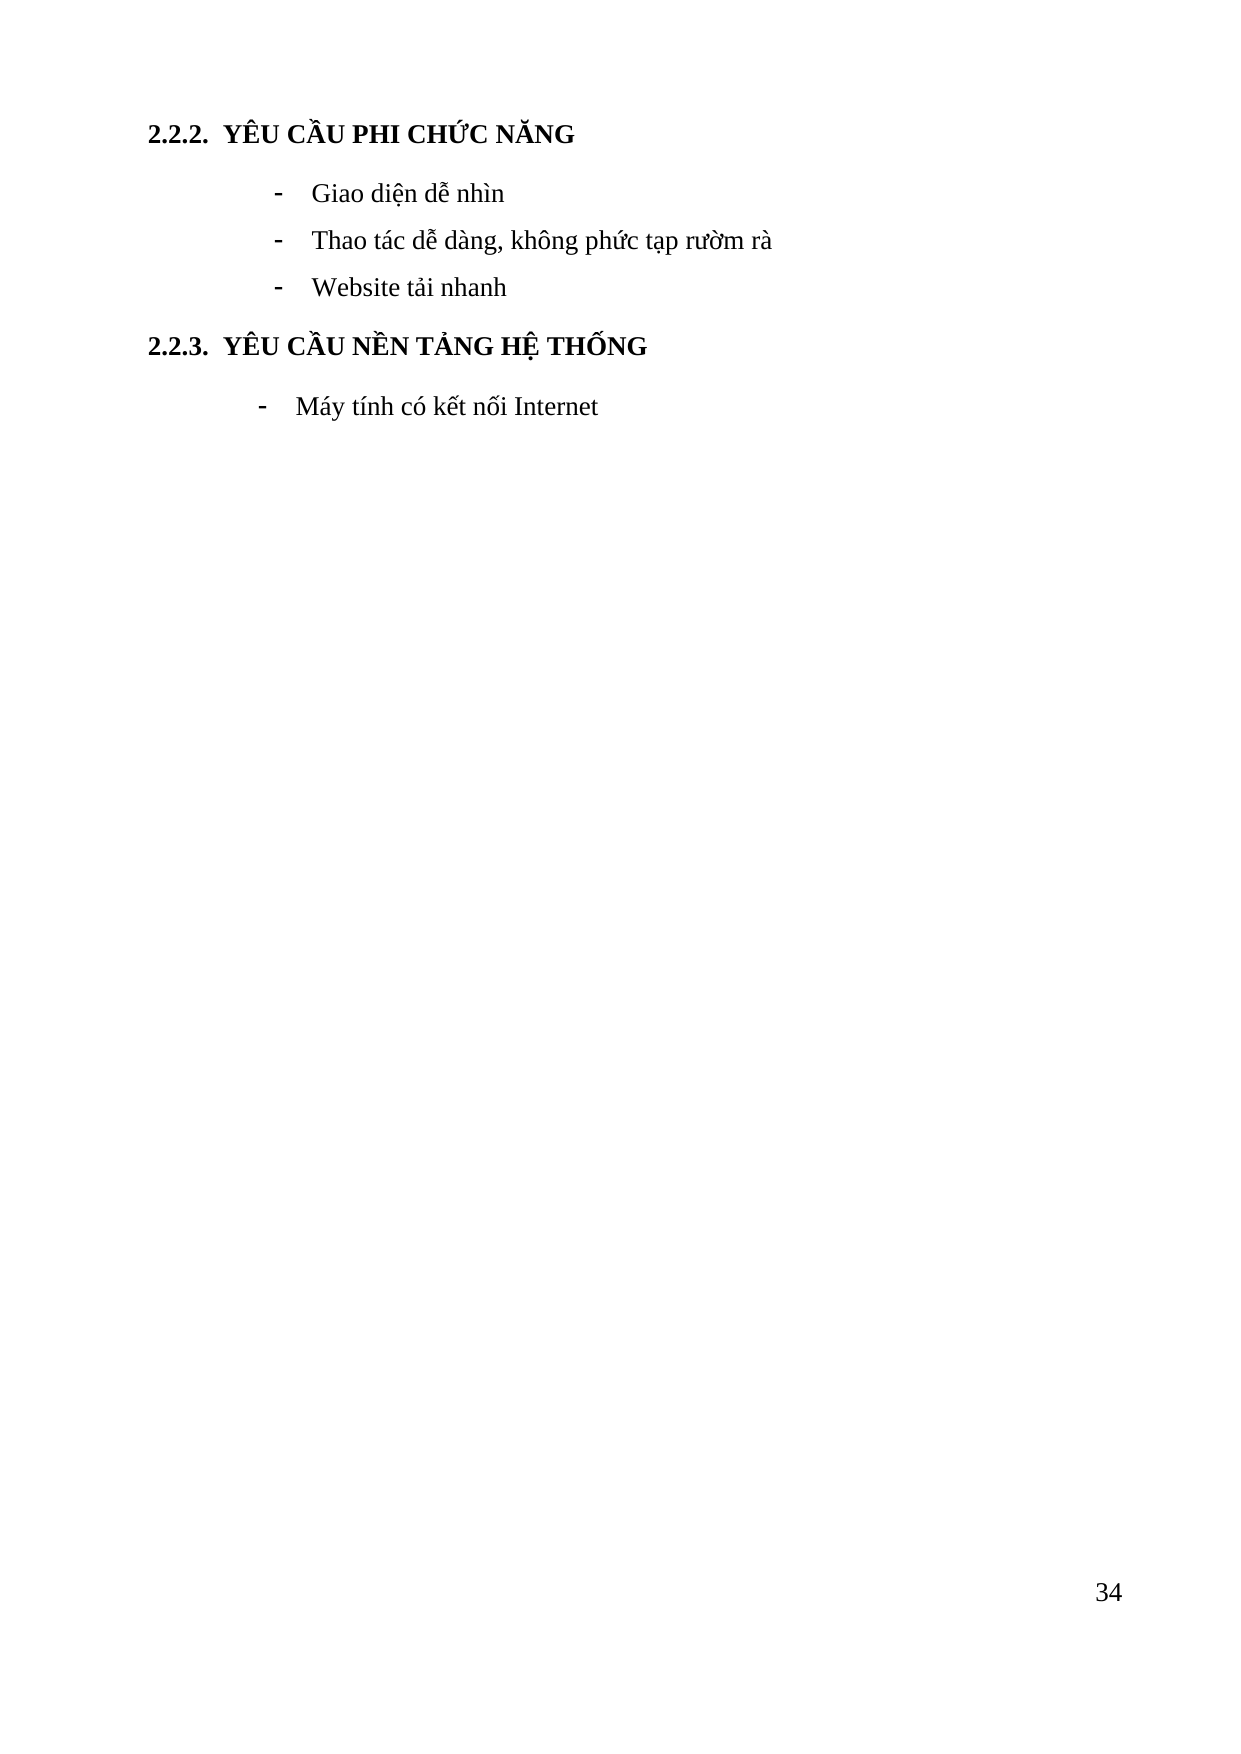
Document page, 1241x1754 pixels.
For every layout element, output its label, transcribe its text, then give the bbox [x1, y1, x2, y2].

list Thao tác dễ dàng, không phức tạp rườm rà [274, 224, 1122, 255]
subtitle Yêu cầu nền tảng hệ thống [148, 330, 1122, 362]
subtitle Yêu cầu phi chức năng [148, 118, 1122, 149]
list Máy tính có kết nối Internet [258, 389, 1122, 421]
list Website tải nhanh [274, 271, 1122, 302]
list Giao diện dễ nhìn [274, 177, 1122, 208]
